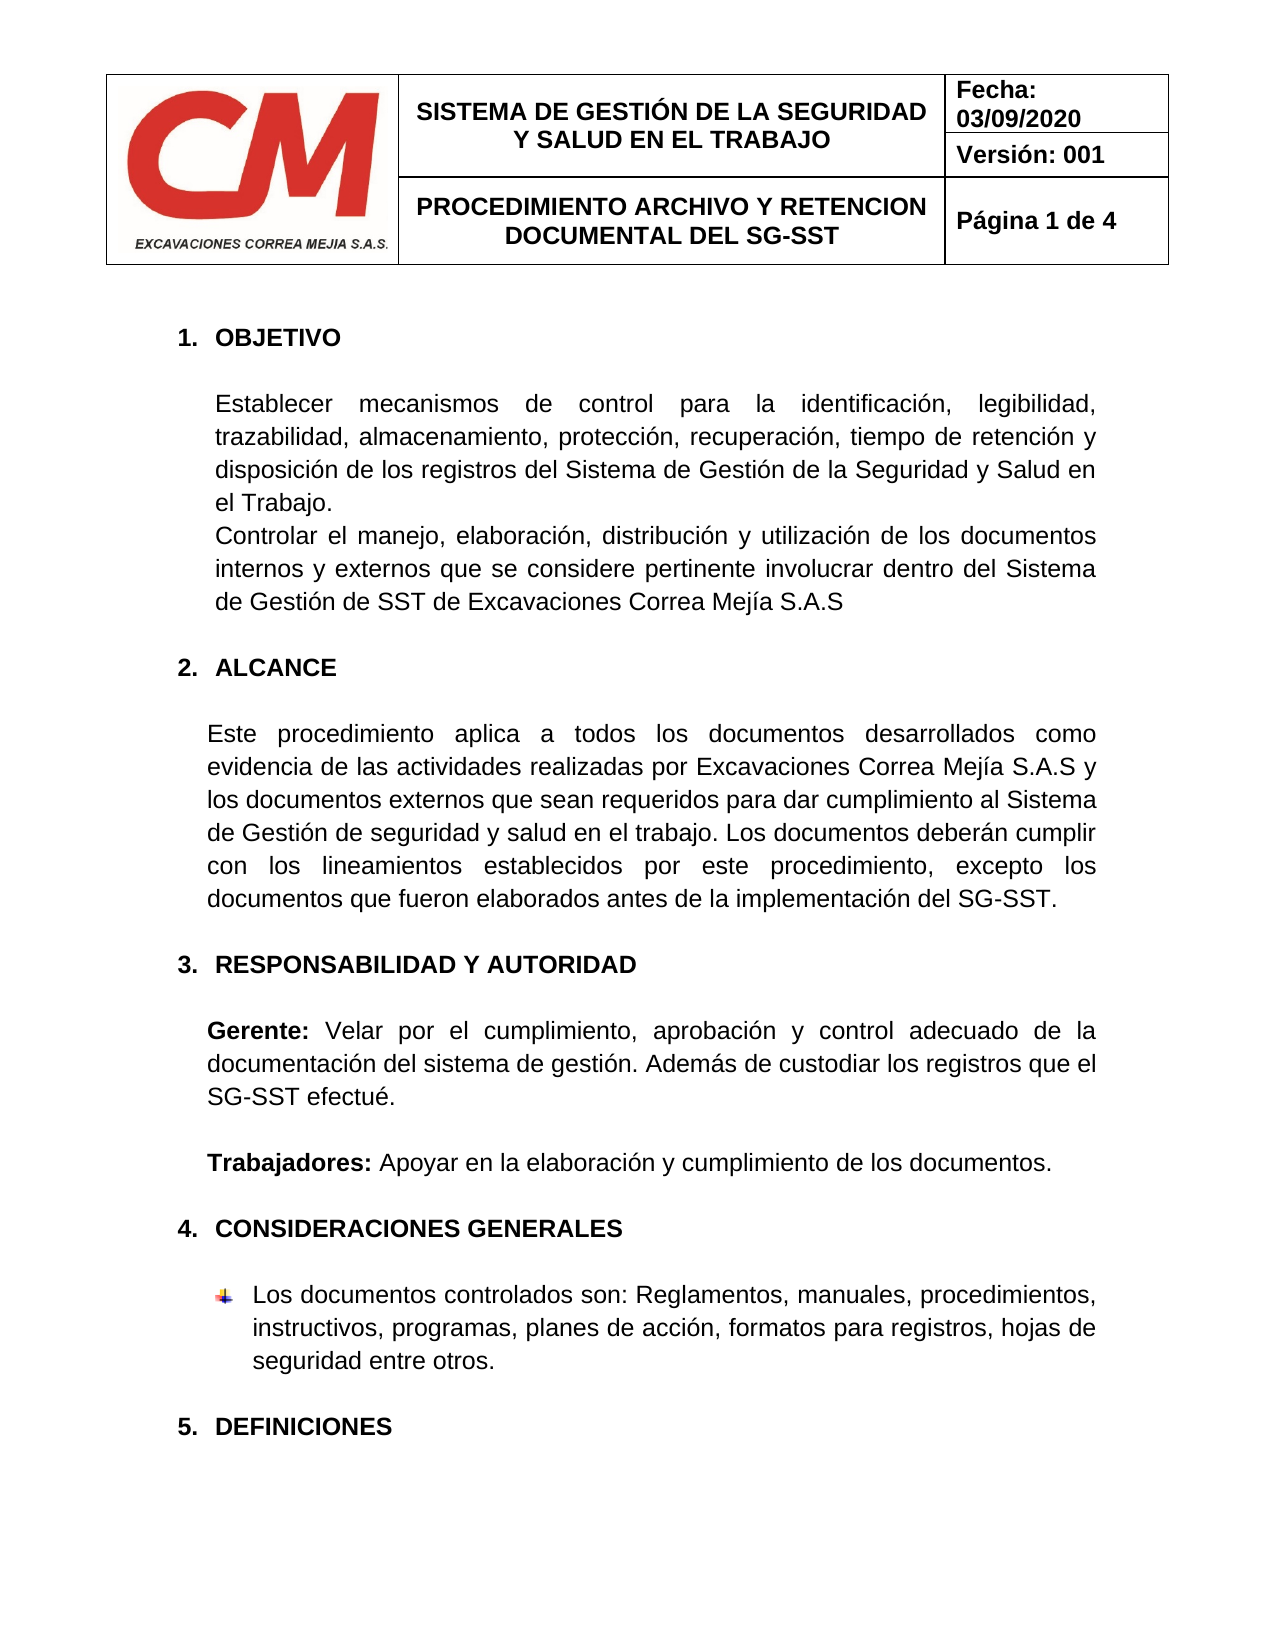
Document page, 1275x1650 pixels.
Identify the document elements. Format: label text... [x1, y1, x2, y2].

list DEFINICIONES [177, 1412, 1098, 1441]
list Los documentos controlados son: Reglamentos, manuales, procedimientos, instructivos, programas, planes de acción, formatos para registros, hojas de seguridad entre otros. [215, 1280, 1098, 1375]
list OBJETIVO [177, 323, 1098, 351]
text Este procedimiento aplica a todos los documentos desarrollados como evidencia de las actividades realizadas por Excavaciones Correa Mejía S.A.S y los documentos externos que sean requeridos para dar cumplimiento al Sistema de Gestión de seguridad y salud en el trabajo. Los documentos deberán cumplir con los lineamientos establecidos por este procedimiento, excepto los documentos que fueron elaborados antes de la implementación del SG-SST. [207, 719, 1098, 913]
list ALCANCE [177, 653, 1098, 682]
picture [118, 86, 388, 253]
text Trabajadores: Apoyar en la elaboración y cumplimiento de los documentos. [207, 1148, 1098, 1177]
list CONSIDERACIONES GENERALES [177, 1214, 1098, 1243]
text Controlar el manejo, elaboración, distribución y utilización de los documentos internos y externos que se considere pertinente involucrar dentro del Sistema de Gestión de SST de Excavaciones Correa Mejía S.A.S [215, 521, 1098, 616]
list RESPONSABILIDAD Y AUTORIDAD [177, 950, 1098, 979]
picture [215, 1287, 233, 1304]
text Gerente: Velar por el cumplimiento, aprobación y control adecuado de la documentación del sistema de gestión. Además de custodiar los registros que el SG-SST efectué. [207, 1016, 1098, 1111]
text Establecer mecanismos de control para la identificación, legibilidad, trazabilidad, almacenamiento, protección, recuperación, tiempo de retención y disposición de los registros del Sistema de Gestión de la Seguridad y Salud en el Trabajo. [215, 389, 1098, 516]
